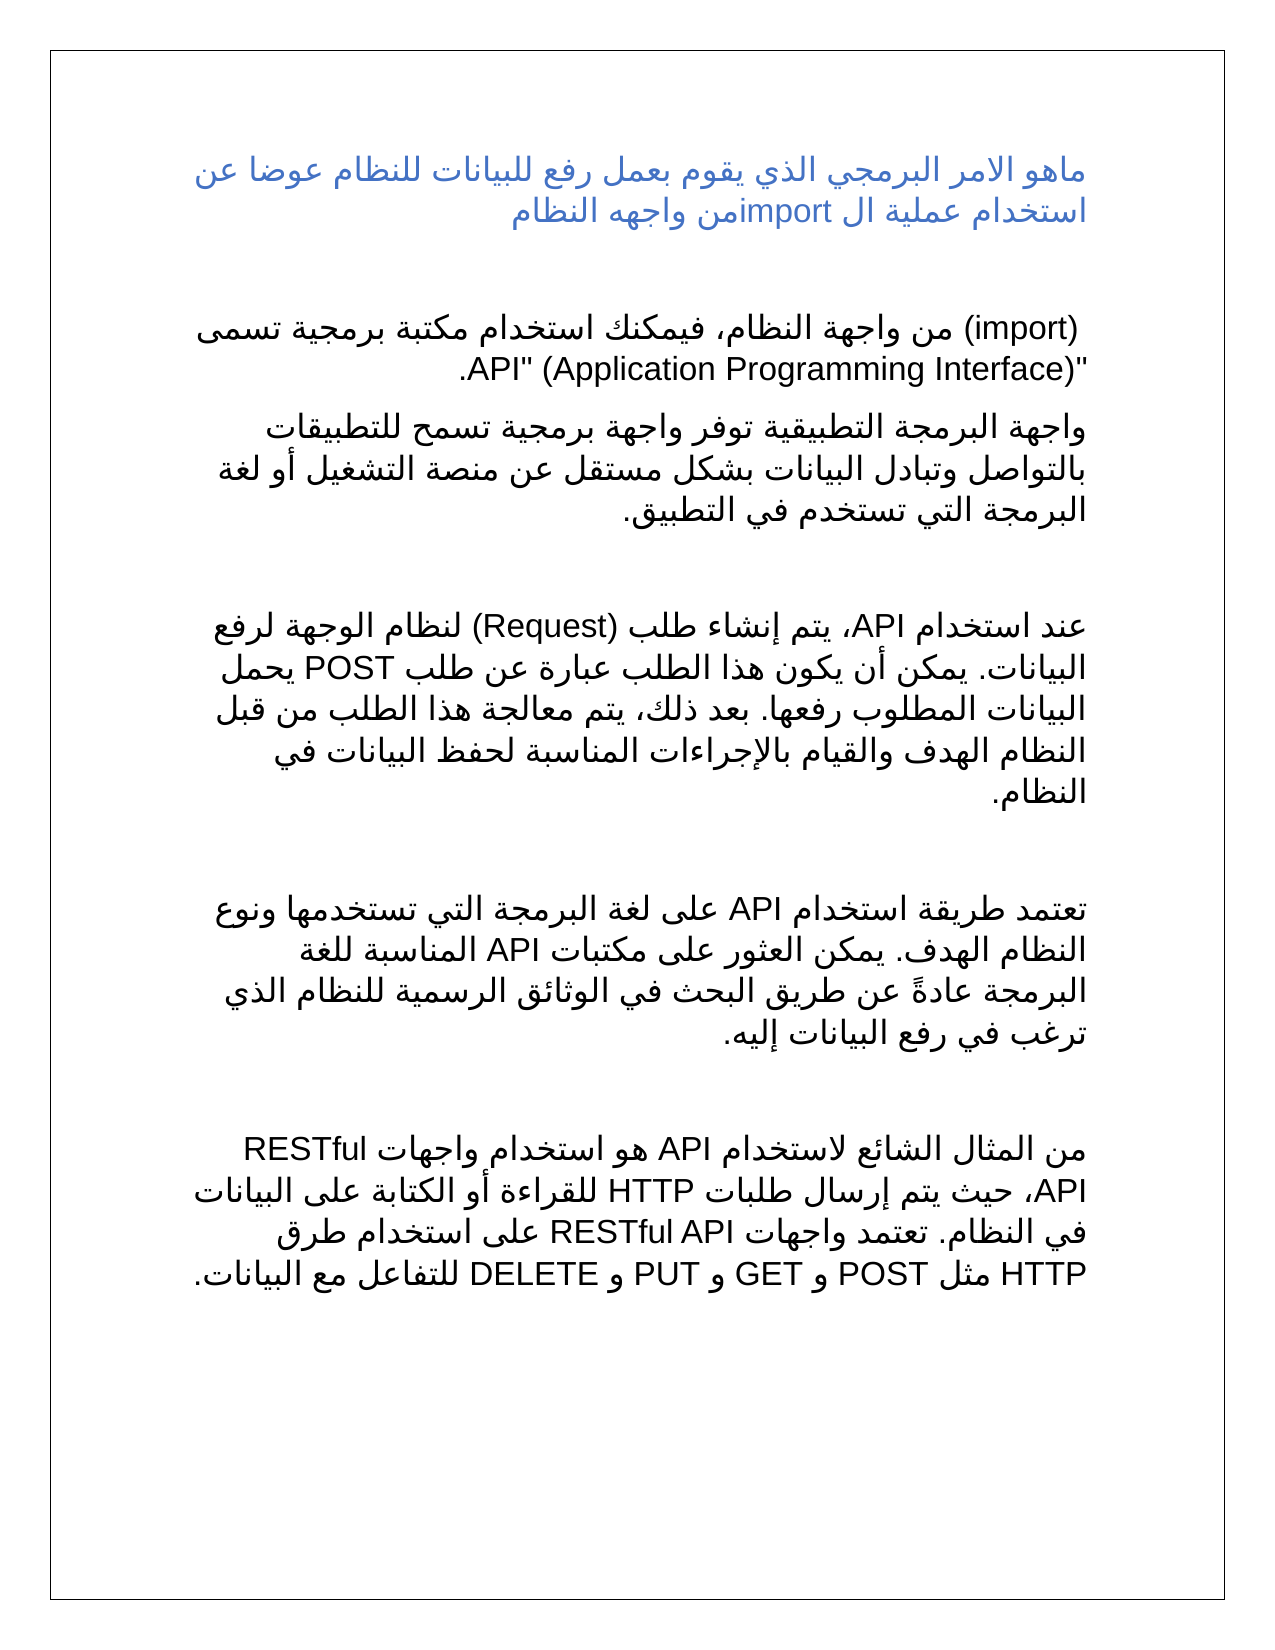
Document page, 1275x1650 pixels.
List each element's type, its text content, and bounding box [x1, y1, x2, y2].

text من المثال الشائع لاستخدام API هو استخدام واجهات RESTful API، حيث يتم إرسال طلبات HTTP للقراءة أو الكتابة على البيانات في النظام. تعتمد واجهات RESTful API على استخدام طرق HTTP مثل POST و GET و PUT و DELETE للتفاعل مع البيانات. [187, 1129, 1087, 1292]
text (import) من واجهة النظام، فيمكنك استخدام مكتبة برمجية تسمى "API" (Application Programming Interface). [187, 308, 1087, 388]
text ماهو الامر البرمجي الذي يقوم بعمل رفع للبيانات للنظام عوضا عن استخدام عملية ال importمن واجهه النظام [187, 150, 1087, 230]
text واجهة البرمجة التطبيقية توفر واجهة برمجية تسمح للتطبيقات بالتواصل وتبادل البيانات بشكل مستقل عن منصة التشغيل أو لغة البرمجة التي تستخدم في التطبيق. [187, 407, 1087, 529]
text عند استخدام API، يتم إنشاء طلب (Request) لنظام الوجهة لرفع البيانات. يمكن أن يكون هذا الطلب عبارة عن طلب POST يحمل البيانات المطلوب رفعها. بعد ذلك، يتم معالجة هذا الطلب من قبل النظام الهدف والقيام بالإجراءات المناسبة لحفظ البيانات في النظام. [187, 606, 1087, 811]
text تعتمد طريقة استخدام API على لغة البرمجة التي تستخدمها ونوع النظام الهدف. يمكن العثور على مكتبات API المناسبة للغة البرمجة عادةً عن طريق البحث في الوثائق الرسمية للنظام الذي ترغب في رفع البيانات إليه. [187, 888, 1087, 1051]
